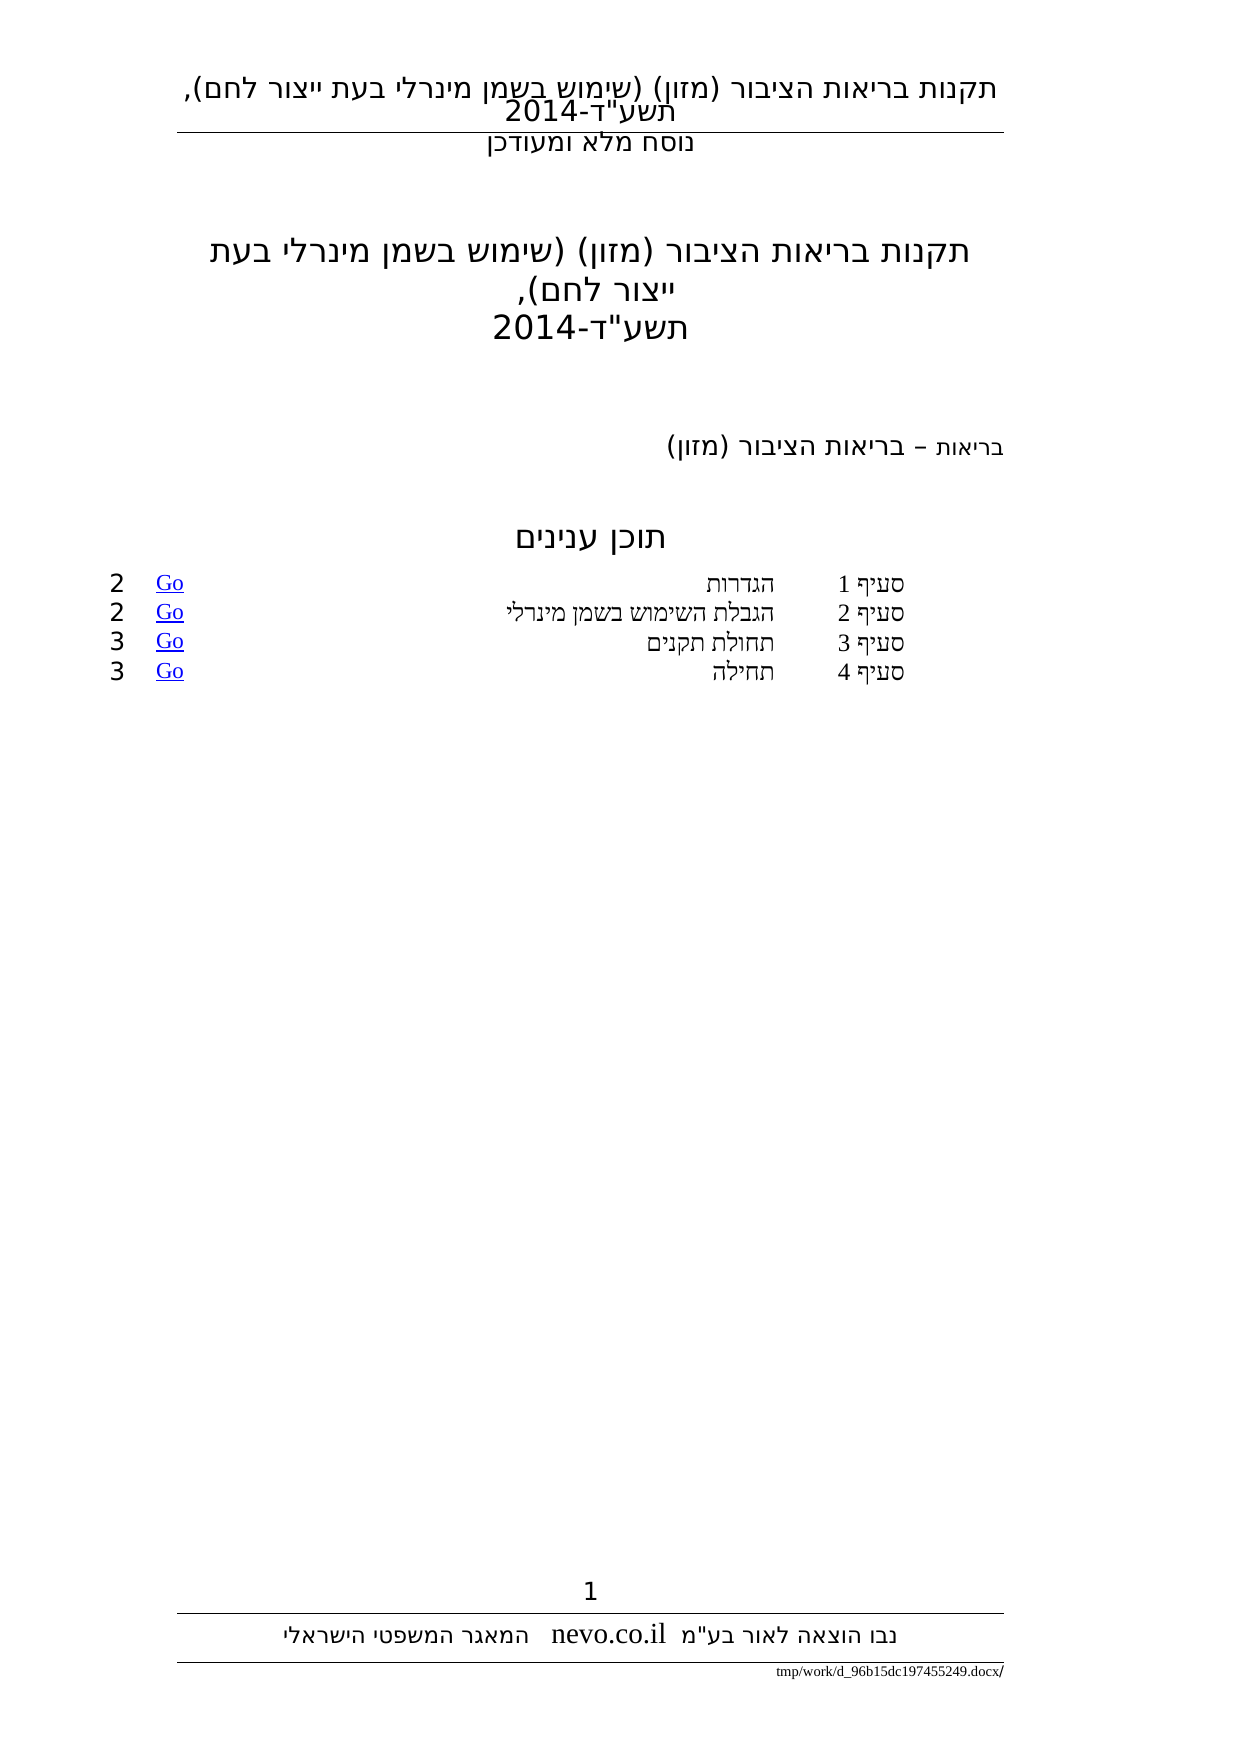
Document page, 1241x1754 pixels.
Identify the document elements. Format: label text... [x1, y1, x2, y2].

table_cell הגבלת השימוש בשמן מינרלי [195, 599, 786, 628]
text תקנות בריאות הציבור (מזון) (שימוש בשמן מינרלי בעת ייצור לחם), תשע"ד-2014 [177, 231, 1004, 348]
table_cell 2 [48, 628, 136, 657]
table_cell Go [136, 657, 195, 686]
text תוכן ענינים [177, 518, 1004, 557]
table_cell סעיף 4 [786, 657, 916, 686]
table_cell תחולת תקנים [195, 628, 786, 657]
table_cell סעיף 3 [786, 628, 916, 657]
table_header סעיף 1 [786, 569, 916, 598]
table_cell תחילה [195, 657, 786, 686]
text בריאות – בריאות הציבור (מזון) [59, 430, 1004, 462]
table_cell 2 [48, 657, 136, 686]
table_header 2 [48, 569, 136, 598]
table_cell Go [136, 628, 195, 657]
table_header Go [136, 569, 195, 598]
table_cell 2 [48, 599, 136, 628]
table_cell Go [136, 599, 195, 628]
table_cell סעיף 2 [786, 599, 916, 628]
table_header הגדרות [195, 569, 786, 598]
